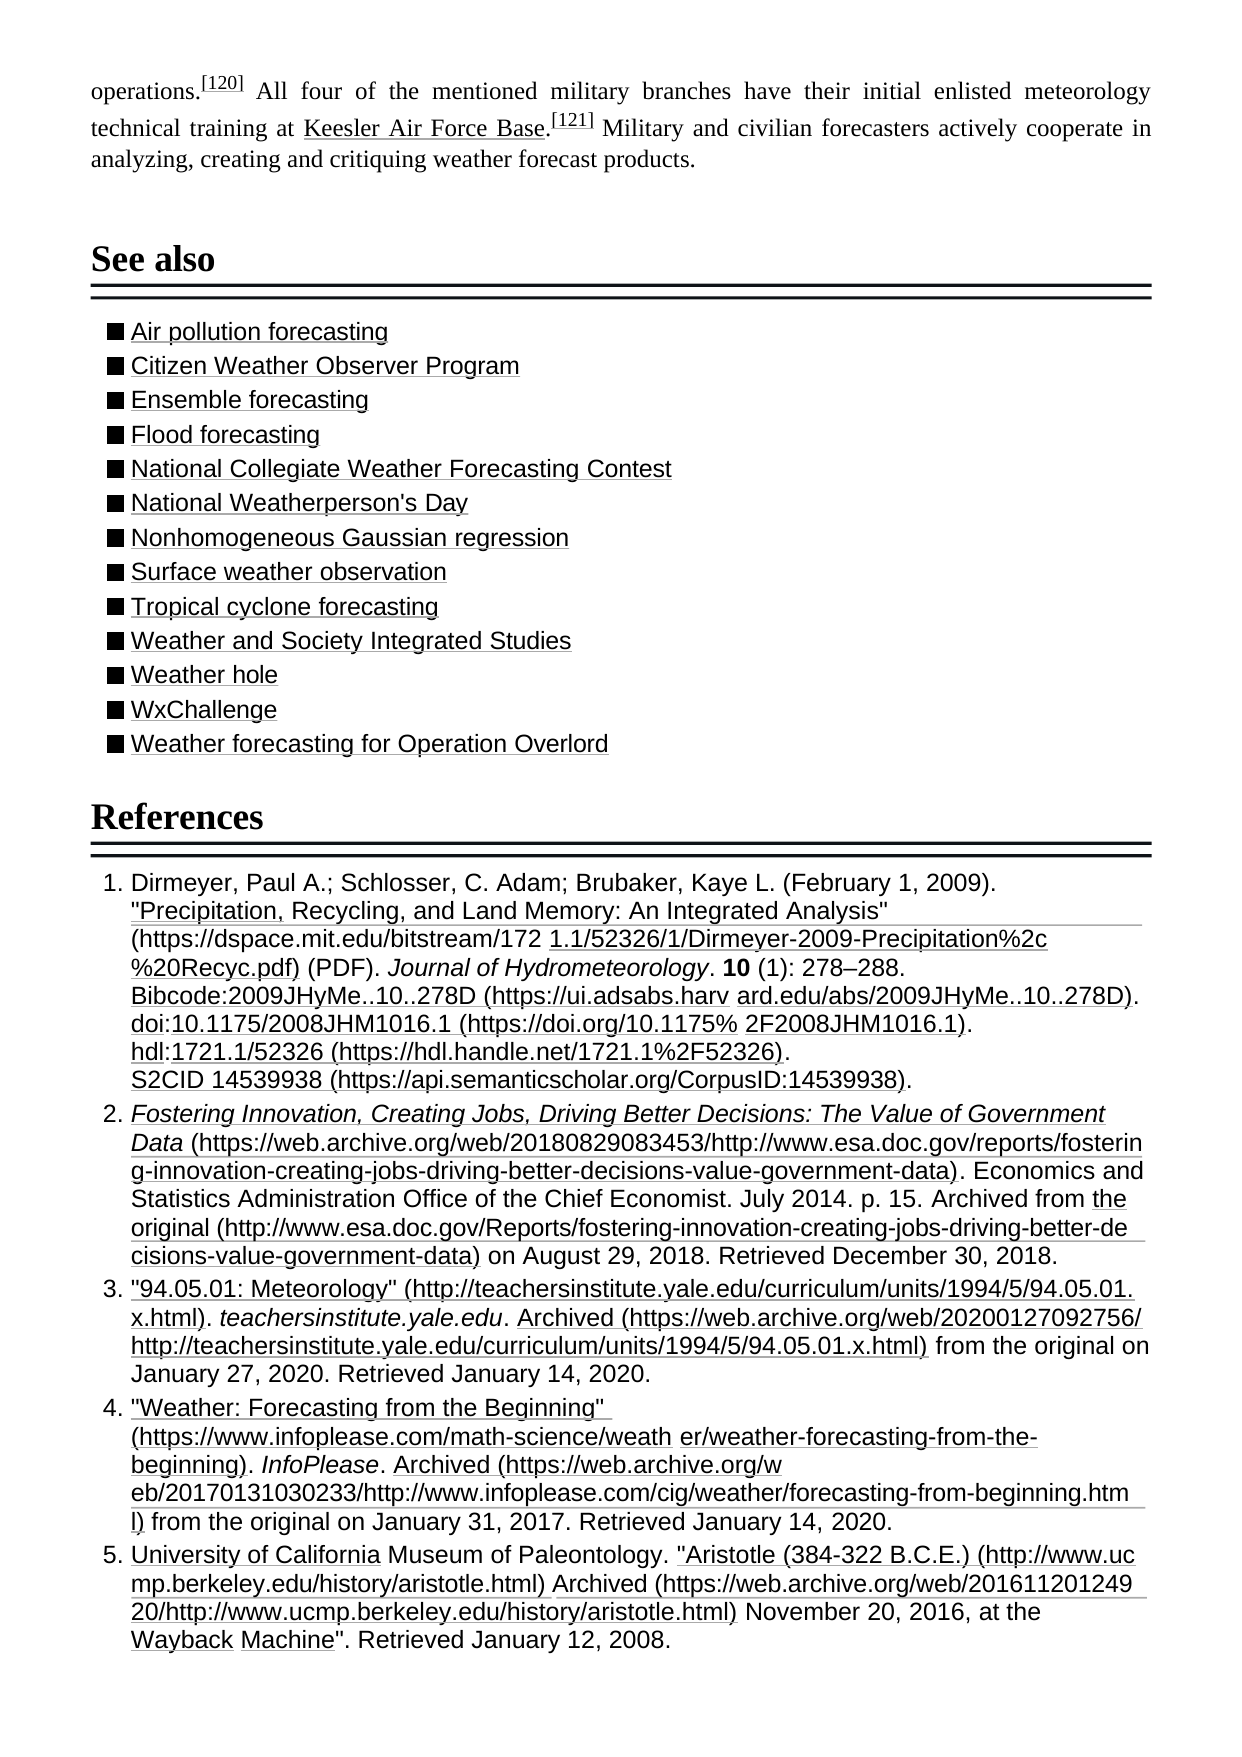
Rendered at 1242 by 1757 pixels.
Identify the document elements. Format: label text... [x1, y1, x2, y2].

list Tropical cyclone forecasting [106, 591, 1153, 620]
picture [107, 701, 124, 719]
list Air pollution forecasting [106, 316, 1153, 345]
list Surface weather observation [106, 557, 1153, 586]
picture [107, 495, 124, 512]
picture [107, 632, 124, 650]
list National Weatherperson's Day [106, 488, 1153, 517]
picture [107, 598, 124, 615]
picture [107, 357, 124, 375]
list Weather and Society Integrated Studies [106, 626, 1153, 654]
picture [107, 426, 124, 444]
picture [107, 323, 124, 340]
list Weather forecasting for Operation Overlord [106, 729, 1153, 758]
subtitle References [91, 794, 1153, 837]
list Dirmeyer, Paul A.; Schlosser, C. Adam; Brubaker, Kaye L. (February 1, 2009). "Precipitation, Recycling, and Land Memory: An Integrated Analysis" (https://dspace.mit.edu/bitstream/172 1.1/52326/1/Dirmeyer-2009-Precipitation%2c%20Recyc.pdf) (PDF). Journal of Hydrometeorology. 10 (1): 278–288. Bibcode:2009JHyMe..10..278D (https://ui.adsabs.harv ard.edu/abs/2009JHyMe..10..278D). doi:10.1175/2008JHM1016.1 (https://doi.org/10.1175% 2F2008JHM1016.1). hdl:1721.1/52326 (https://hdl.handle.net/1721.1%2F52326). [103, 868, 1150, 1066]
list Flood forecasting [106, 419, 1153, 448]
list "Weather: Forecasting from the Beginning" (https://www.infoplease.com/math-science/weath er/weather-forecasting-from-the-beginning). InfoPlease. Archived (https://web.archive.org/w eb/20170131030233/http://www.infoplease.com/cig/weather/forecasting-from-beginning.htm [103, 1394, 1152, 1507]
text operations.[120] All four of the mentioned military branches have their initial enlisted meteorology technical training at Keesler Air Force Base.[121] Military and civilian forecasters actively cooperate in analyzing, creating and critiquing weather forecast products. [91, 71, 1152, 173]
subtitle See also [91, 236, 1153, 279]
text l) from the original on January 31, 2017. Retrieved January 14, 2020. [131, 1509, 1153, 1535]
picture [107, 564, 124, 581]
list Citizen Weather Observer Program [106, 351, 1153, 379]
picture [107, 392, 124, 409]
list Weather hole [106, 660, 1153, 689]
picture [107, 735, 124, 753]
list National Collegiate Weather Forecasting Contest [106, 454, 1153, 483]
picture [107, 667, 124, 684]
list Ensemble forecasting [106, 385, 1153, 414]
text S2CID 14539938 (https://api.semanticscholar.org/CorpusID:14539938). [131, 1066, 1153, 1094]
list University of California Museum of Paleontology. "Aristotle (384-322 B.C.E.) (http://www.uc mp.berkeley.edu/history/aristotle.html) Archived (https://web.archive.org/web/201611201249 20/http://www.ucmp.berkeley.edu/history/aristotle.html) November 20, 2016, at the Wayback Machine". Retrieved January 12, 2008. [103, 1541, 1148, 1654]
list WxChallenge [106, 695, 1153, 723]
picture [107, 460, 124, 478]
list "94.05.01: Meteorology" (http://teachersinstitute.yale.edu/curriculum/units/1994/5/94.05.01. x.html). teachersinstitute.yale.edu. Archived (https://web.archive.org/web/20200127092756/ http://teachersinstitute.yale.edu/curriculum/units/1994/5/94.05.01.x.html) from the original on January 27, 2020. Retrieved January 14, 2020. [103, 1275, 1150, 1388]
list Nonhomogeneous Gaussian regression [106, 523, 1153, 551]
list Fostering Innovation, Creating Jobs, Driving Better Decisions: The Value of Government Data (https://web.archive.org/web/20180829083453/http://www.esa.doc.gov/reports/fosterin g-innovation-creating-jobs-driving-better-decisions-value-government-data). Economics and Statistics Administration Office of the Chief Economist. July 2014. p. 15. Archived from the original (http://www.esa.doc.gov/Reports/fostering-innovation-creating-jobs-driving-better-de cisions-value-government-data) on August 29, 2018. Retrieved December 30, 2018. [103, 1100, 1145, 1269]
picture [107, 529, 124, 547]
